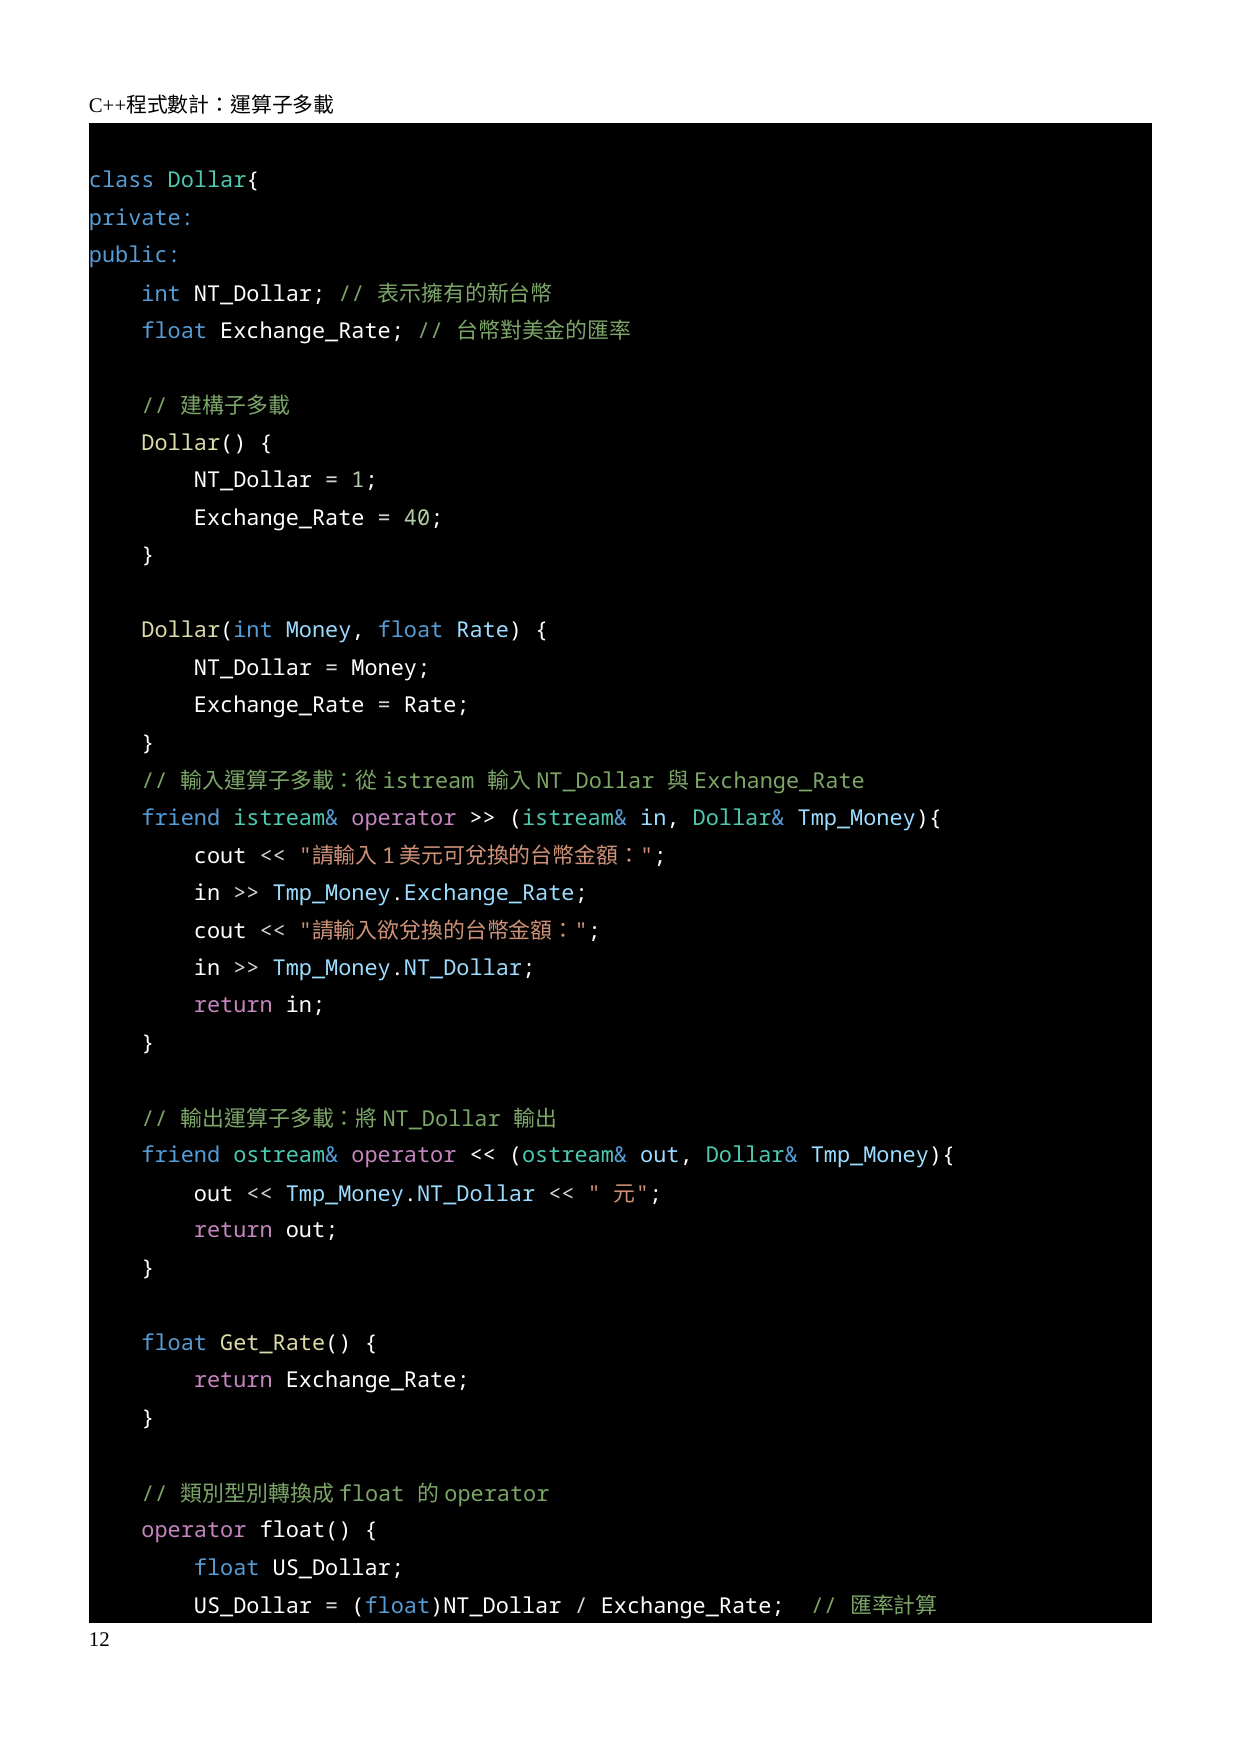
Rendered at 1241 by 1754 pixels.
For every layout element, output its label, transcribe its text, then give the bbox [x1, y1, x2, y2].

text } [89, 1023, 1152, 1060]
text float US_Dollar; [89, 1548, 1152, 1585]
text private: [89, 198, 1152, 235]
text } [89, 535, 1152, 573]
text Dollar(int Money, float Rate) { [89, 610, 1152, 648]
text operator float() { [89, 1510, 1152, 1548]
text // 輸出運算子多載：將 NT_Dollar 輸出 [89, 1098, 1152, 1135]
text Exchange_Rate = Rate; [89, 685, 1152, 723]
text friend ostream& operator << (ostream& out, Dollar& Tmp_Money){ [89, 1135, 1152, 1173]
text Exchange_Rate = 40; [89, 498, 1152, 535]
text class Dollar{ [89, 160, 1152, 198]
text cout << "請輸入1美元可兌換的台幣金額："; [89, 835, 1152, 873]
text Dollar() { [89, 423, 1152, 460]
text out << Tmp_Money.NT_Dollar << " 元"; [89, 1173, 1152, 1210]
text return out; [89, 1210, 1152, 1248]
text NT_Dollar = Money; [89, 648, 1152, 685]
text } [89, 1248, 1152, 1285]
text // 輸入運算子多載：從 istream 輸入 NT_Dollar 與 Exchange_Rate [89, 760, 1152, 798]
text public: [89, 235, 1152, 273]
text } [89, 723, 1152, 760]
text US_Dollar = (float)NT_Dollar / Exchange_Rate; // 匯率計算 [89, 1585, 1152, 1623]
text // 建構子多載 [89, 385, 1152, 423]
text in >> Tmp_Money.NT_Dollar; [89, 948, 1152, 985]
text in >> Tmp_Money.Exchange_Rate; [89, 873, 1152, 910]
text cout << "請輸入欲兌換的台幣金額："; [89, 910, 1152, 948]
text NT_Dollar = 1; [89, 460, 1152, 498]
text float Get_Rate() { [89, 1323, 1152, 1360]
text // 類別型別轉換成 float 的 operator [89, 1473, 1152, 1510]
text } [89, 1398, 1152, 1435]
text return in; [89, 985, 1152, 1023]
text int NT_Dollar; // 表示擁有的新台幣 [89, 273, 1152, 310]
text friend istream& operator >> (istream& in, Dollar& Tmp_Money){ [89, 798, 1152, 835]
text float Exchange_Rate; // 台幣對美金的匯率 [89, 310, 1152, 348]
text return Exchange_Rate; [89, 1360, 1152, 1398]
